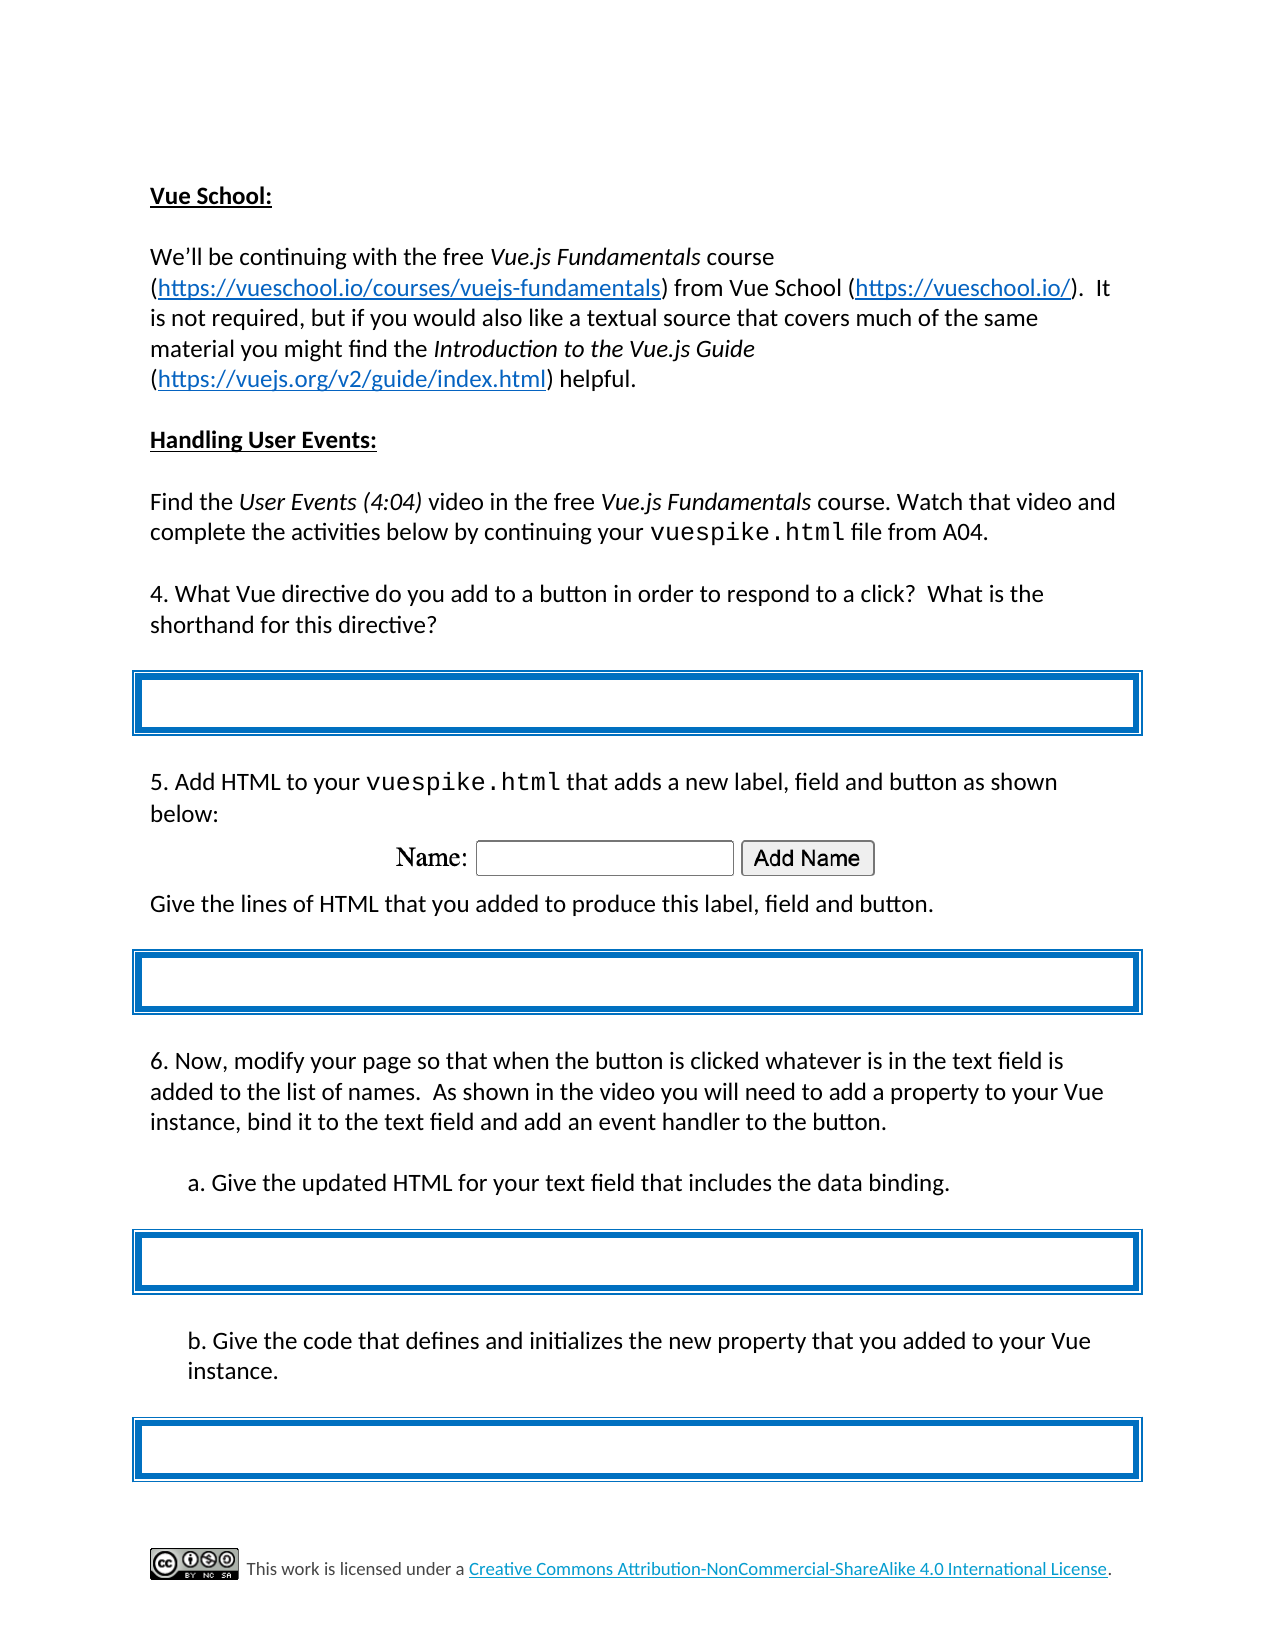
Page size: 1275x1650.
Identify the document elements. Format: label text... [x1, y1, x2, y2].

text Handling User Events: [150, 425, 1125, 455]
text a. Give the updated HTML for your text field that includes the data binding. [150, 1167, 1125, 1198]
text Vue School: [150, 181, 1125, 211]
text Give the lines of HTML that you added to produce this label, field and button. [150, 888, 1125, 918]
text We’ll be continuing with the free Vue.js Fundamentals course (https://vueschool.io/courses/vuejs-fundamentals) from Vue School (https://vueschool.io/). It is not required, but if you would also like a textual source that covers much of the same material you might find the Introduction to the Vue.js Guide (https://vuejs.org/v2/guide/index.html) helpful. [150, 242, 1125, 394]
picture [389, 828, 886, 888]
text 6. Now, modify your page so that when the button is clicked whatever is in the text field is added to the list of names. As shown in the video you will need to add a property to your Vue instance, bind it to the text field and add an event handler to the button. [150, 1045, 1125, 1137]
picture [150, 1548, 239, 1580]
text 4. What Vue directive do you add to a button in order to respond to a click? What is the shorthand for this directive? [150, 578, 1125, 639]
text 5. Add HTML to your vuespike.html that adds a new label, field and button as shown below: [150, 767, 1125, 829]
text b. Give the code that defines and initializes the new property that you added to your Vue instance. [187, 1325, 1125, 1386]
